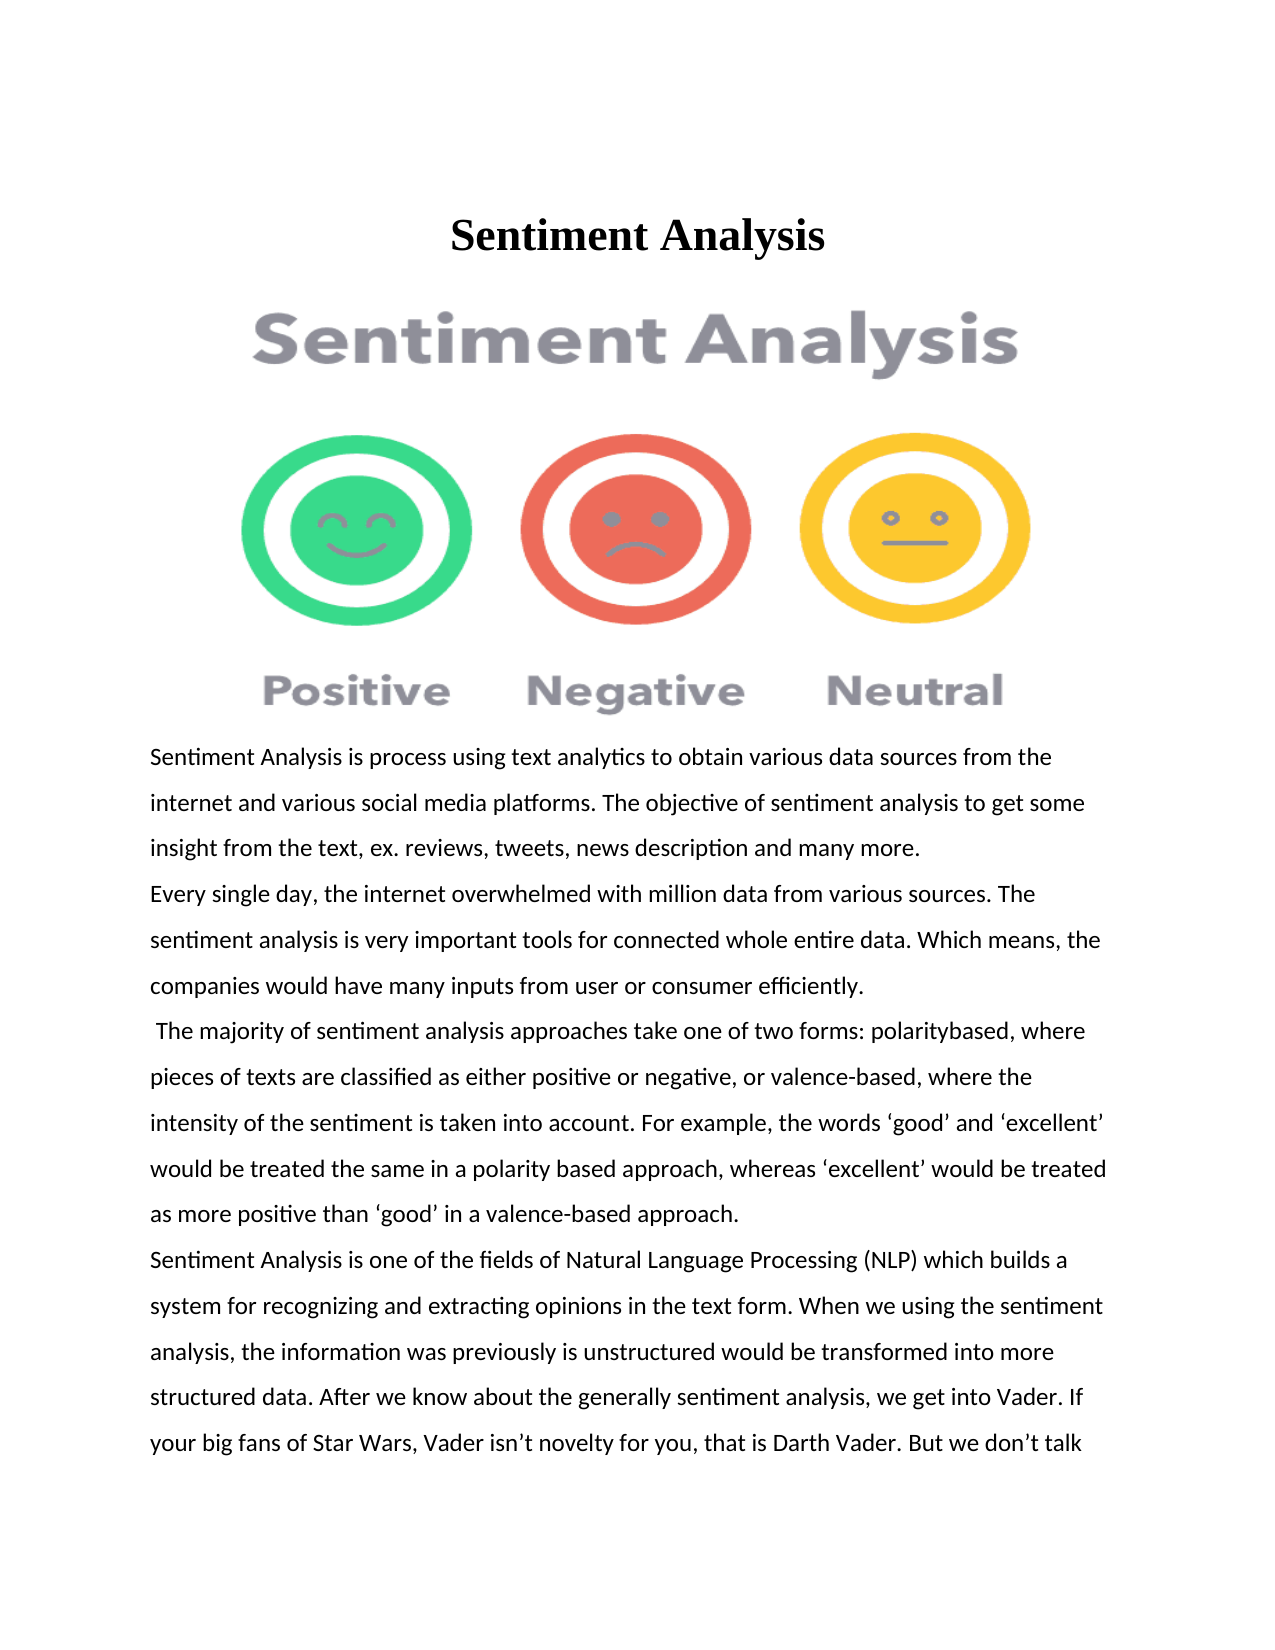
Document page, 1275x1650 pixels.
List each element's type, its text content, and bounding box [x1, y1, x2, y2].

picture [225, 286, 1050, 728]
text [150, 1244, 1125, 1458]
text Sentiment Analysis is process using text analytics to obtain various data sources from the internet and various social media platforms. The objective of sentiment analysis to get some insight from the text, ex. reviews, tweets, news description and many more. [150, 741, 1125, 863]
text The majority of sentiment analysis approaches take one of two forms: polaritybased, where pieces of texts are classified as either positive or negative, or valence-based, where the intensity of the sentiment is taken into account. For example, the words ‘good’ and ‘excellent’ would be treated the same in a polarity based approach, whereas ‘excellent’ would be treated as more positive than ‘good’ in a valence-based approach. [150, 1016, 1125, 1229]
text Sentiment Analysis [150, 207, 1125, 260]
text Every single day, the internet overwhelmed with million data from various sources. The sentiment analysis is very important tools for connected whole entire data. Which means, the companies would have many inputs from user or consumer efficiently. [150, 878, 1125, 1000]
